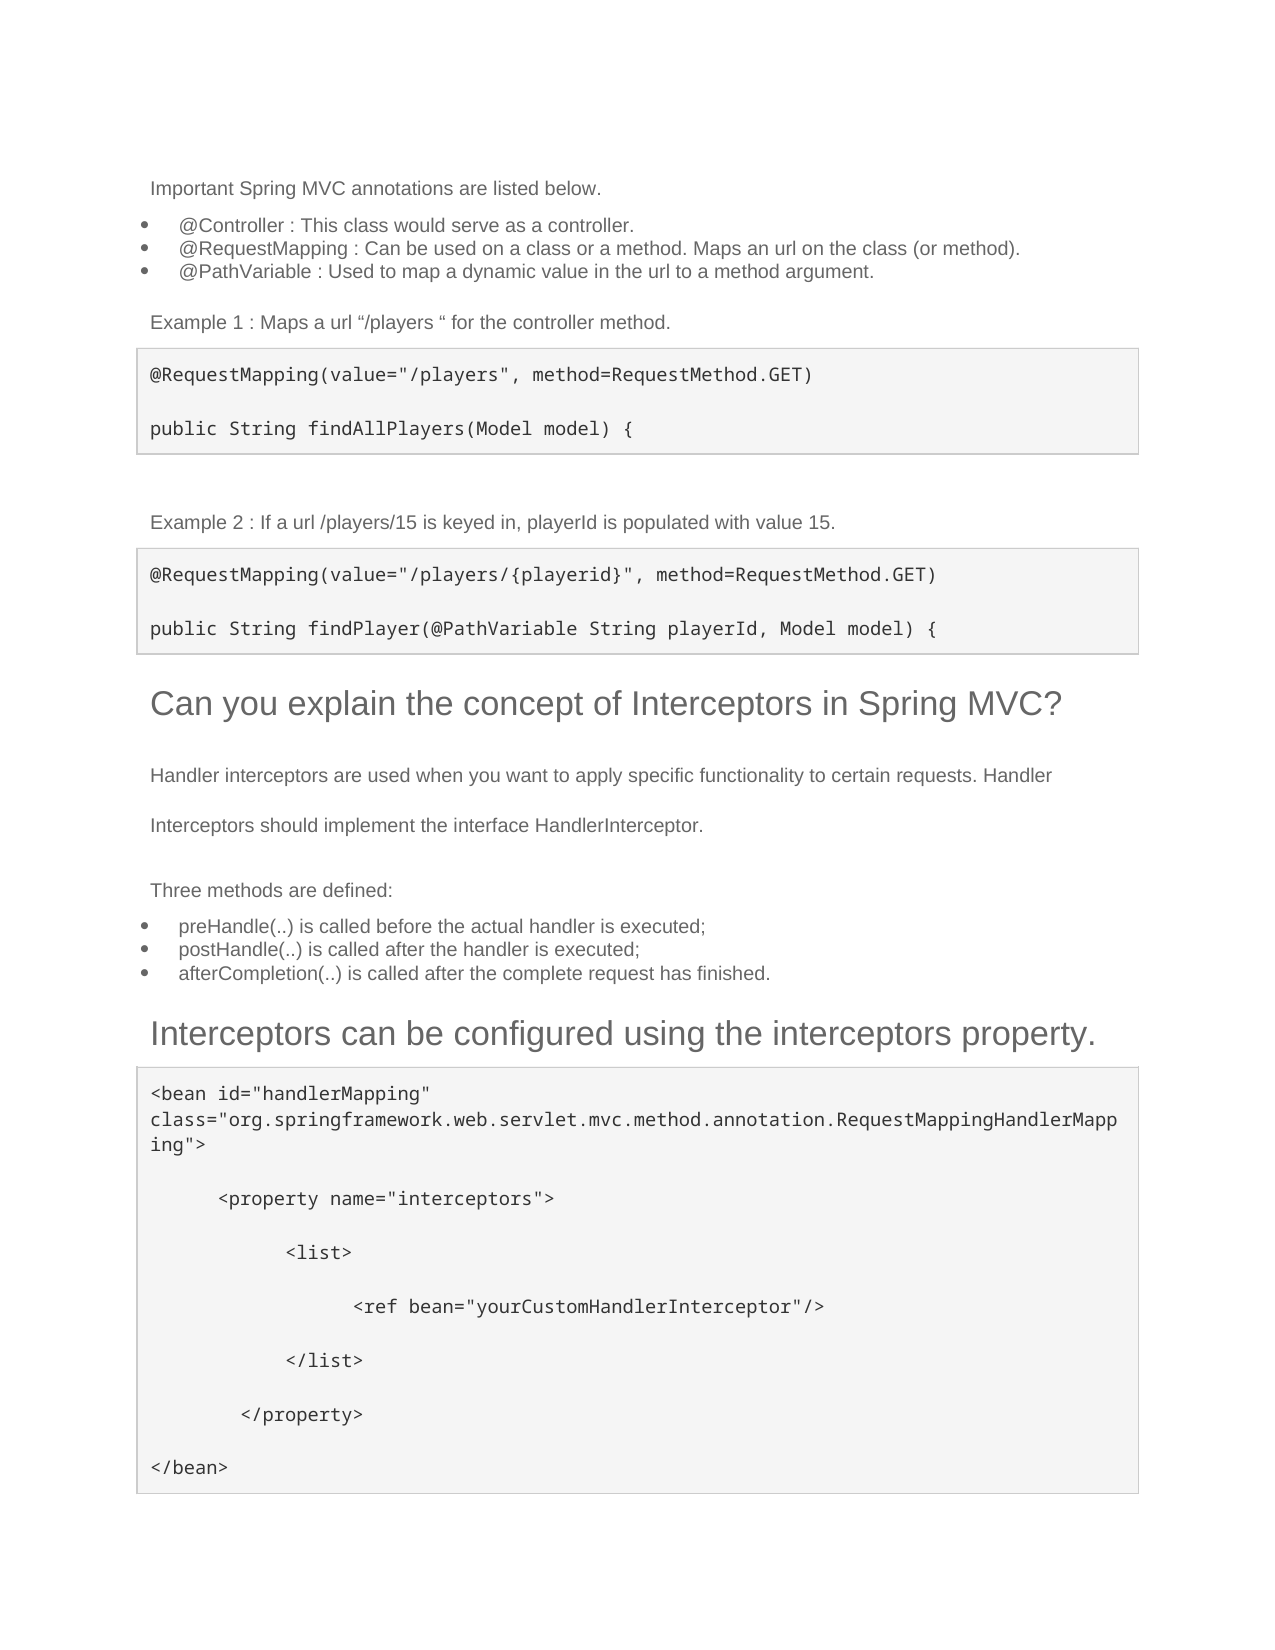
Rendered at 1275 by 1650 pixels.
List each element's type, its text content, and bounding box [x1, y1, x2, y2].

text <property name="interceptors"> [138, 1171, 1138, 1211]
text </property> [138, 1387, 1138, 1426]
text </bean> [138, 1441, 1138, 1493]
text @RequestMapping(value="/players", method=RequestMethod.GET) [138, 349, 1138, 387]
text </list> [138, 1333, 1138, 1372]
subtitle Interceptors can be configured using the interceptors property. [150, 1013, 1125, 1052]
text @RequestMapping(value="/players/{playerid}", method=RequestMethod.GET) [138, 549, 1138, 587]
list @RequestMapping : Can be used on a class or a method. Maps an url on the class (or method). [141, 237, 1097, 260]
text Example 2 : If a url /players/15 is keyed in, playerId is populated with value 15. [150, 483, 1125, 533]
list @PathVariable : Used to map a dynamic value in the url to a method argument. [141, 260, 1097, 283]
text public String findAllPlayers(Model model) { [138, 401, 1138, 453]
text Example 1 : Maps a url “/players “ for the controller method. [150, 283, 1125, 333]
list @Controller : This class would serve as a controller. [141, 214, 1097, 237]
list postHandle(..) is called after the handler is executed; [141, 938, 1097, 961]
subtitle Can you explain the concept of Interceptors in Spring MVC? [150, 683, 1125, 723]
text <list> [138, 1225, 1138, 1265]
text Important Spring MVC annotations are listed below. [150, 150, 1125, 200]
list afterCompletion(..) is called after the complete request has finished. [141, 961, 1097, 984]
text <ref bean="yourCustomHandlerInterceptor"/> [138, 1279, 1138, 1319]
text public String findPlayer(@PathVariable String playerId, Model model) { [138, 601, 1138, 653]
text <bean id="handlerMapping" class="org.springframework.web.servlet.mvc.method.annotation.RequestMappingHandlerMapping"> [138, 1068, 1138, 1157]
text Handler interceptors are used when you want to apply specific functionality to certain requests. Handler Interceptors should implement the interface HandlerInterceptor. [150, 737, 1125, 837]
text Three methods are defined: [150, 851, 1125, 901]
list preHandle(..) is called before the actual handler is executed; [141, 915, 1097, 938]
